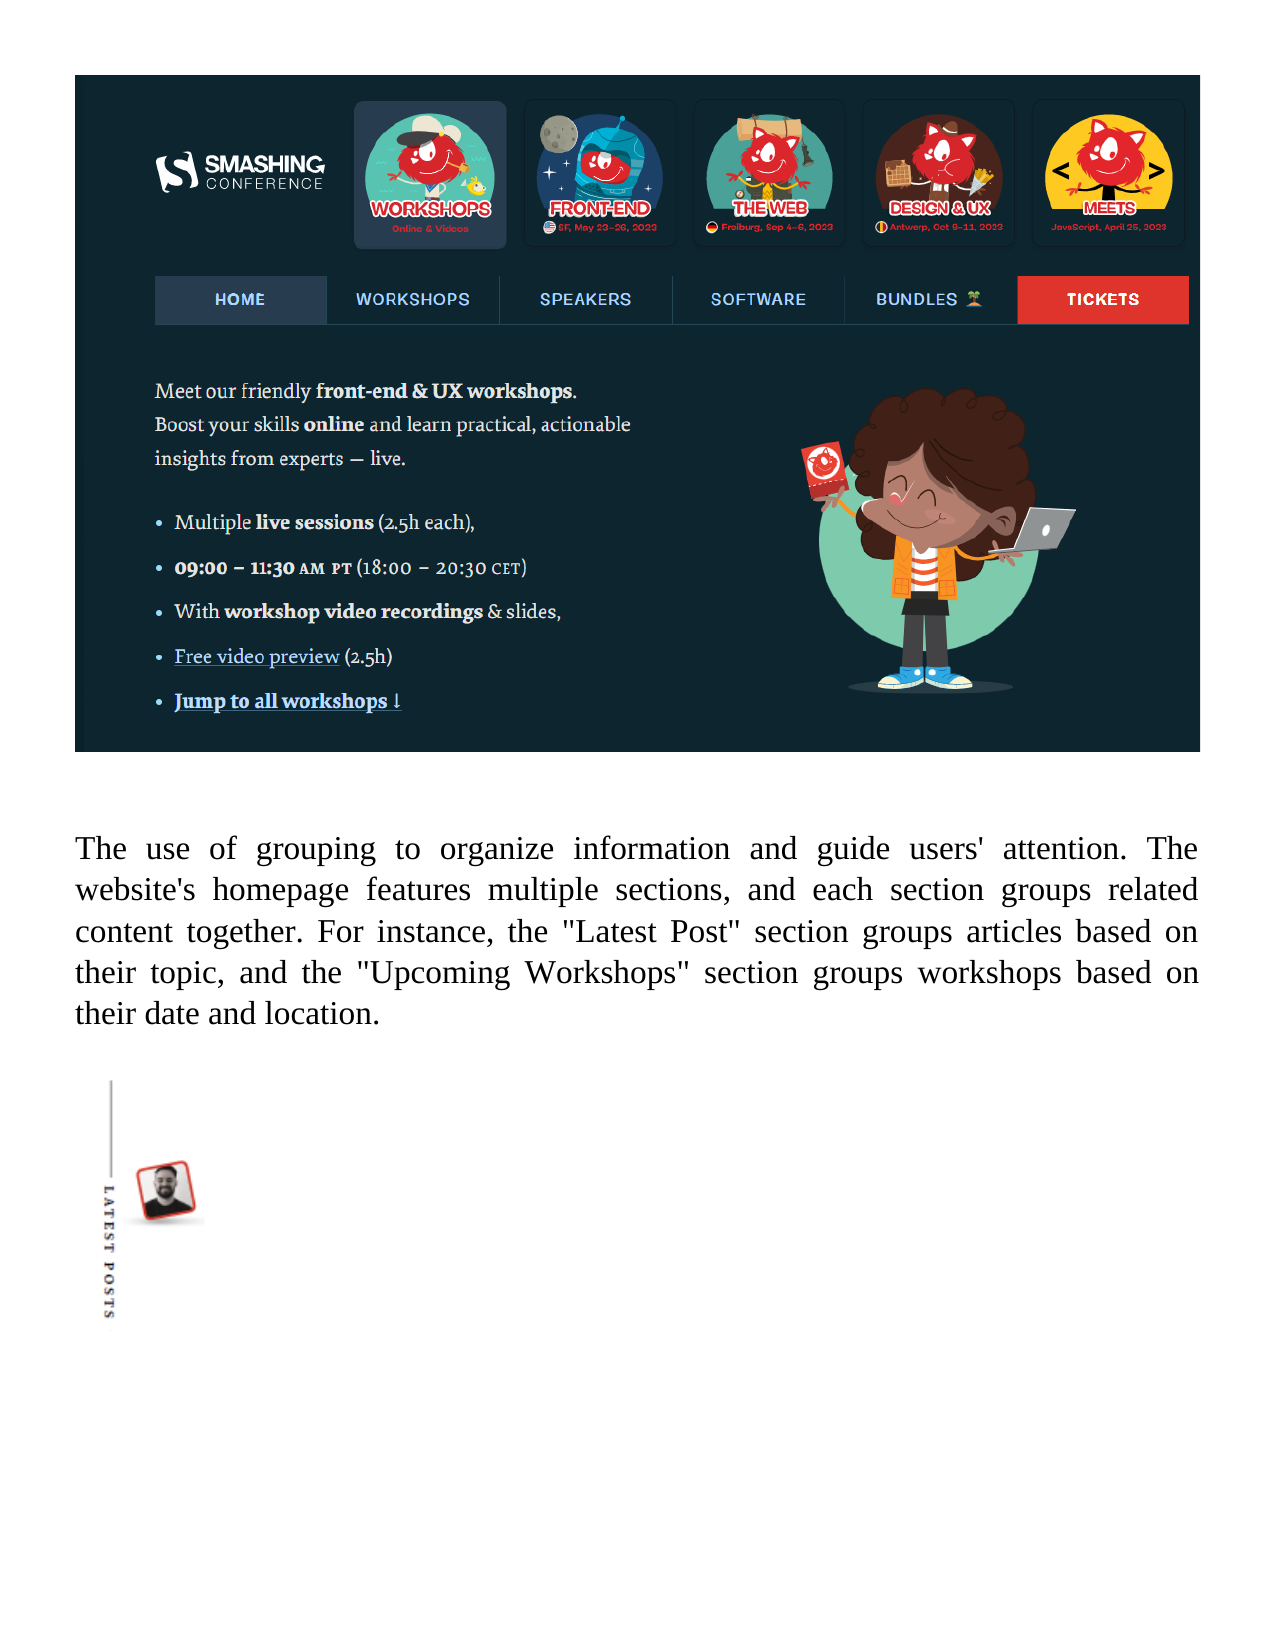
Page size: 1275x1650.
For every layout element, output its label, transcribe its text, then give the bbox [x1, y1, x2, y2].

picture [75, 75, 1200, 752]
text The use of grouping to organize information and guide users' attention. The website's homepage features multiple sections, and each section groups related content together. For instance, the "Latest Post" section groups articles based on their topic, and the "Upcoming Workshops" section groups workshops based on their date and location. [75, 828, 1200, 1032]
picture [75, 1051, 205, 1408]
